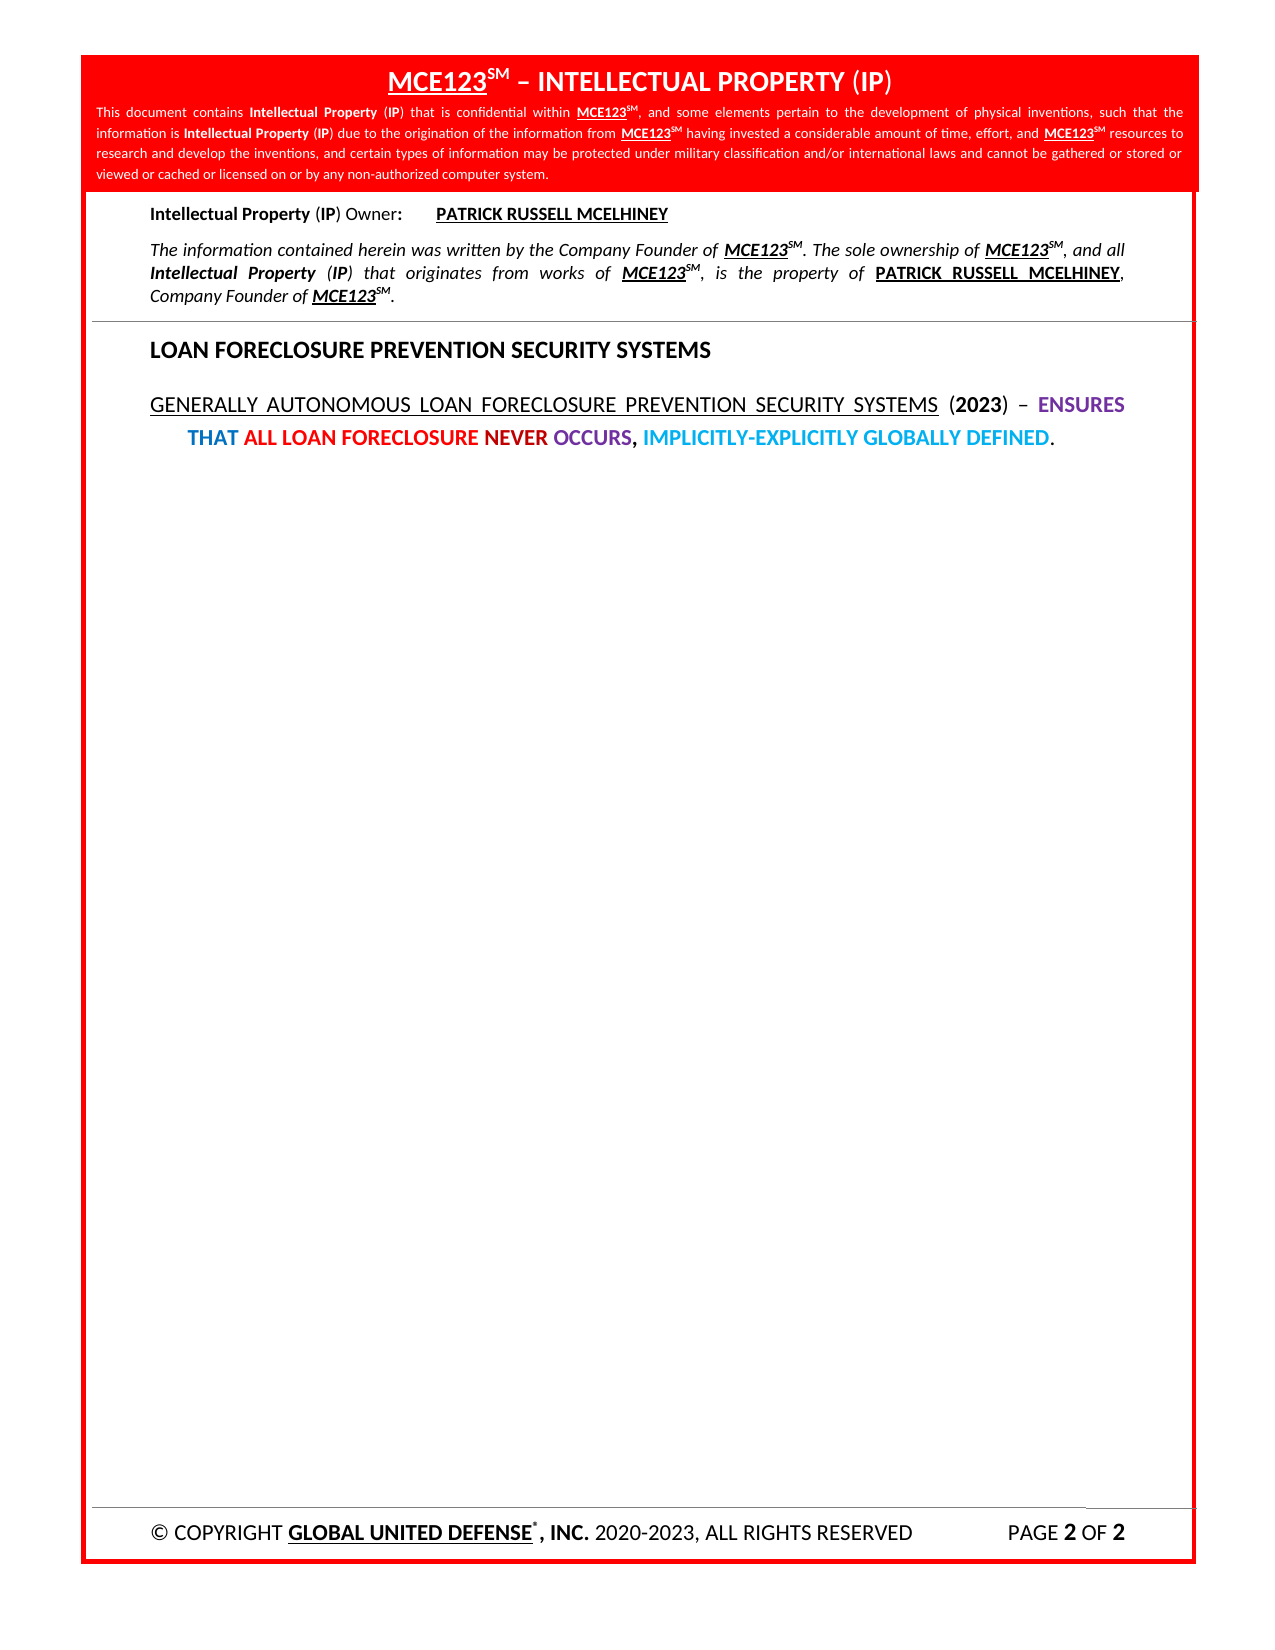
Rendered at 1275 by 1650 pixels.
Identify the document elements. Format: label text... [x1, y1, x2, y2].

text LOAN FORECLOSURE PREVENTION SECURITY SYSTEMS [150, 335, 1125, 365]
text GENERALLY AUTONOMOUS LOAN FORECLOSURE PREVENTION SECURITY SYSTEMS (2023) – ENSURES THAT ALL LOAN FORECLOSURE NEVER OCCURS, IMPLICITLY-EXPLICITLY GLOBALLY DEFINED. [150, 391, 1125, 451]
